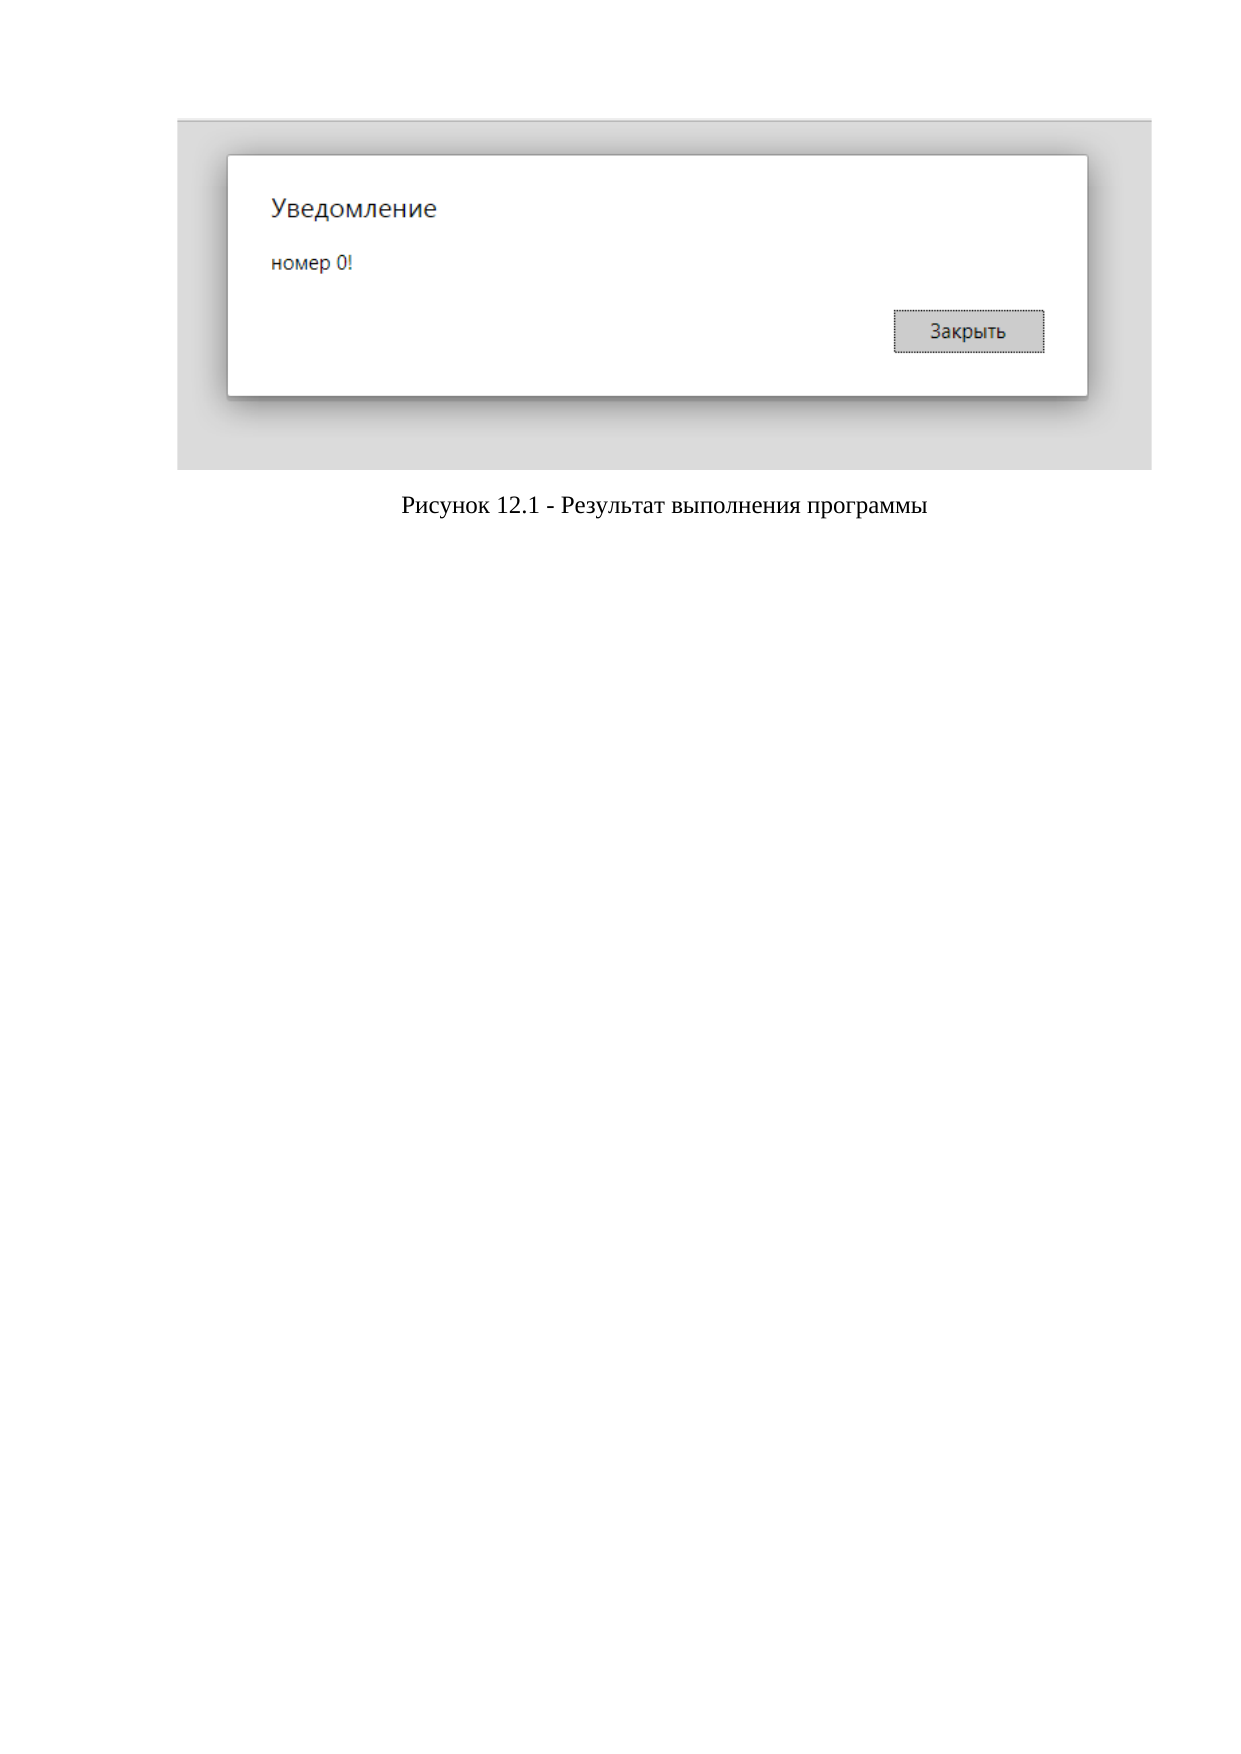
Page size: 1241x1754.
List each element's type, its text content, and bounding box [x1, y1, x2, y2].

picture [177, 118, 1152, 470]
text Рисунок 12.1 - Результат выполнения программы [177, 491, 1152, 519]
